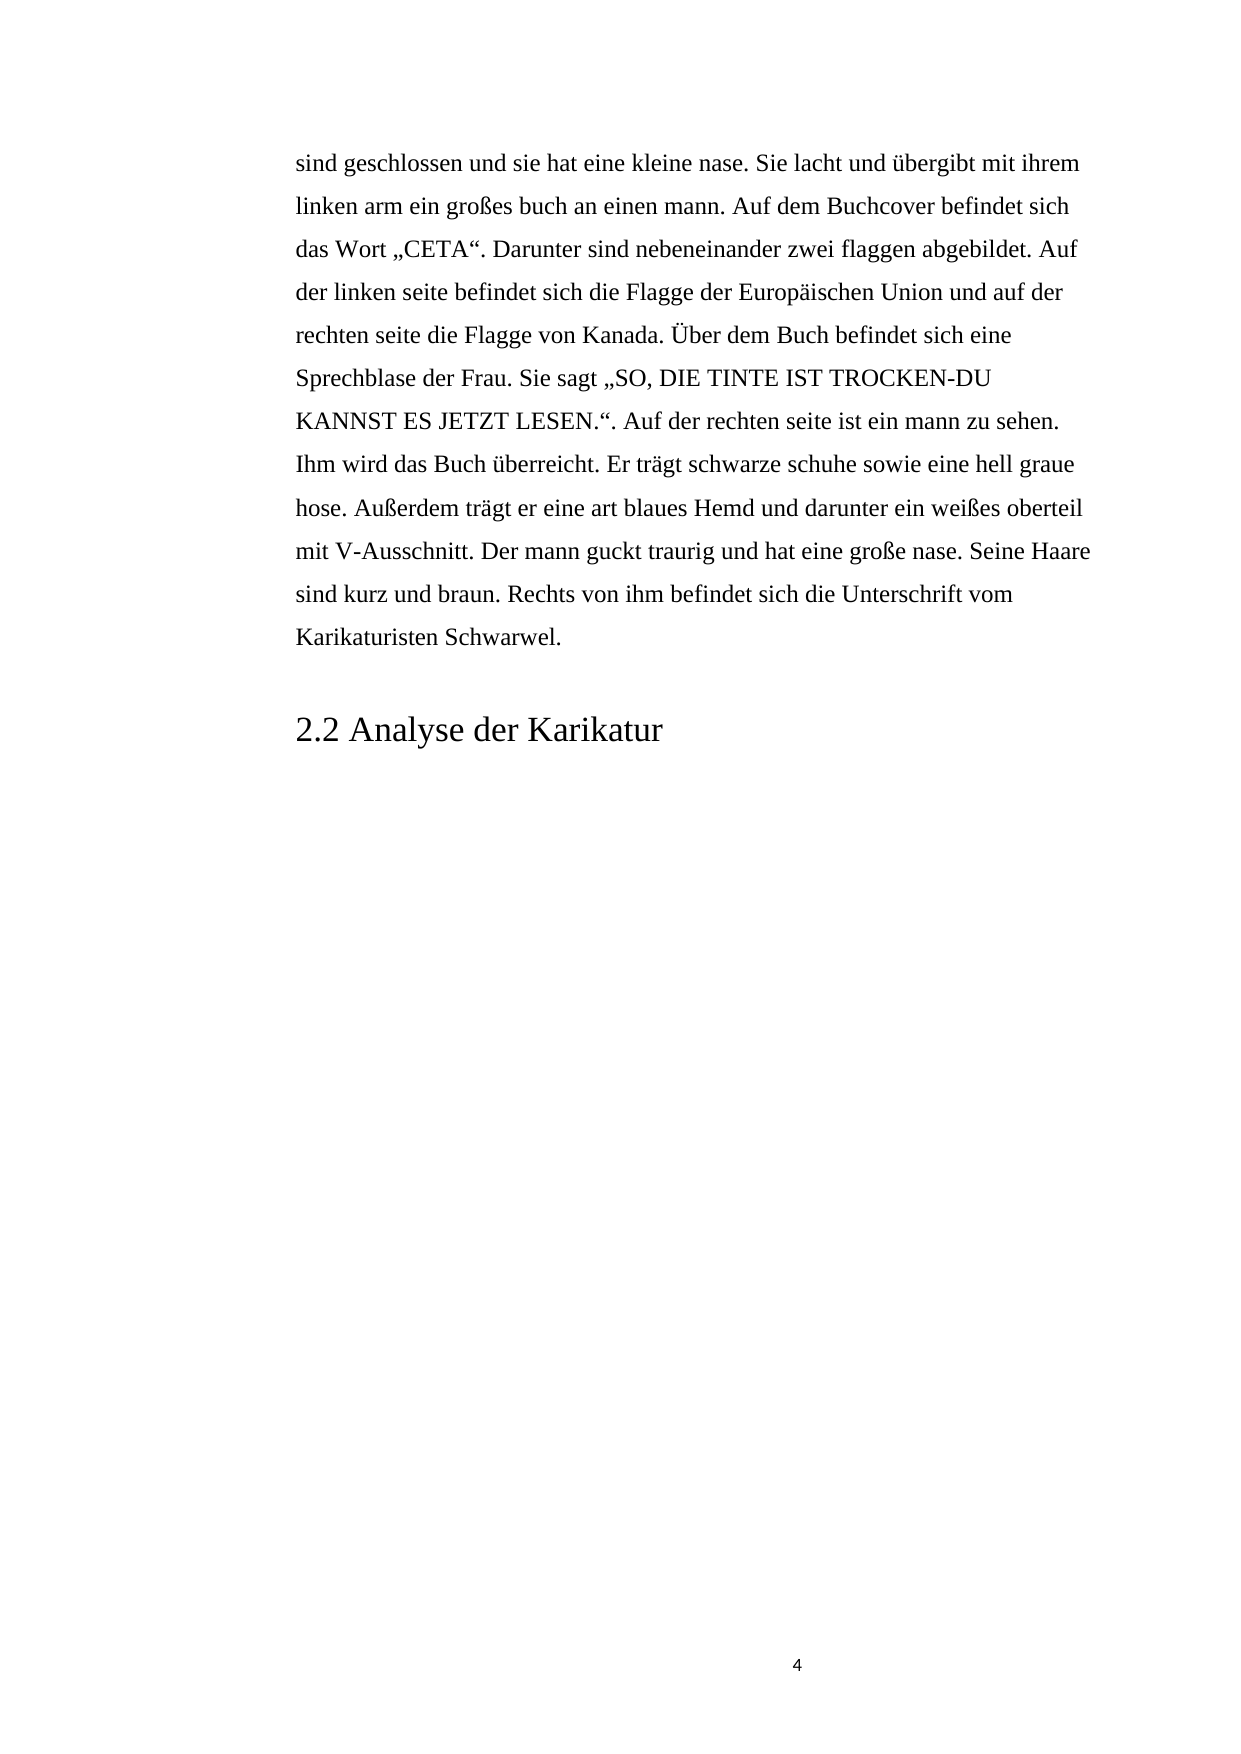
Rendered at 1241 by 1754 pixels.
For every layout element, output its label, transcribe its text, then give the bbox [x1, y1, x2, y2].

list 2.2 Analyse der Karikatur [295, 708, 1093, 749]
